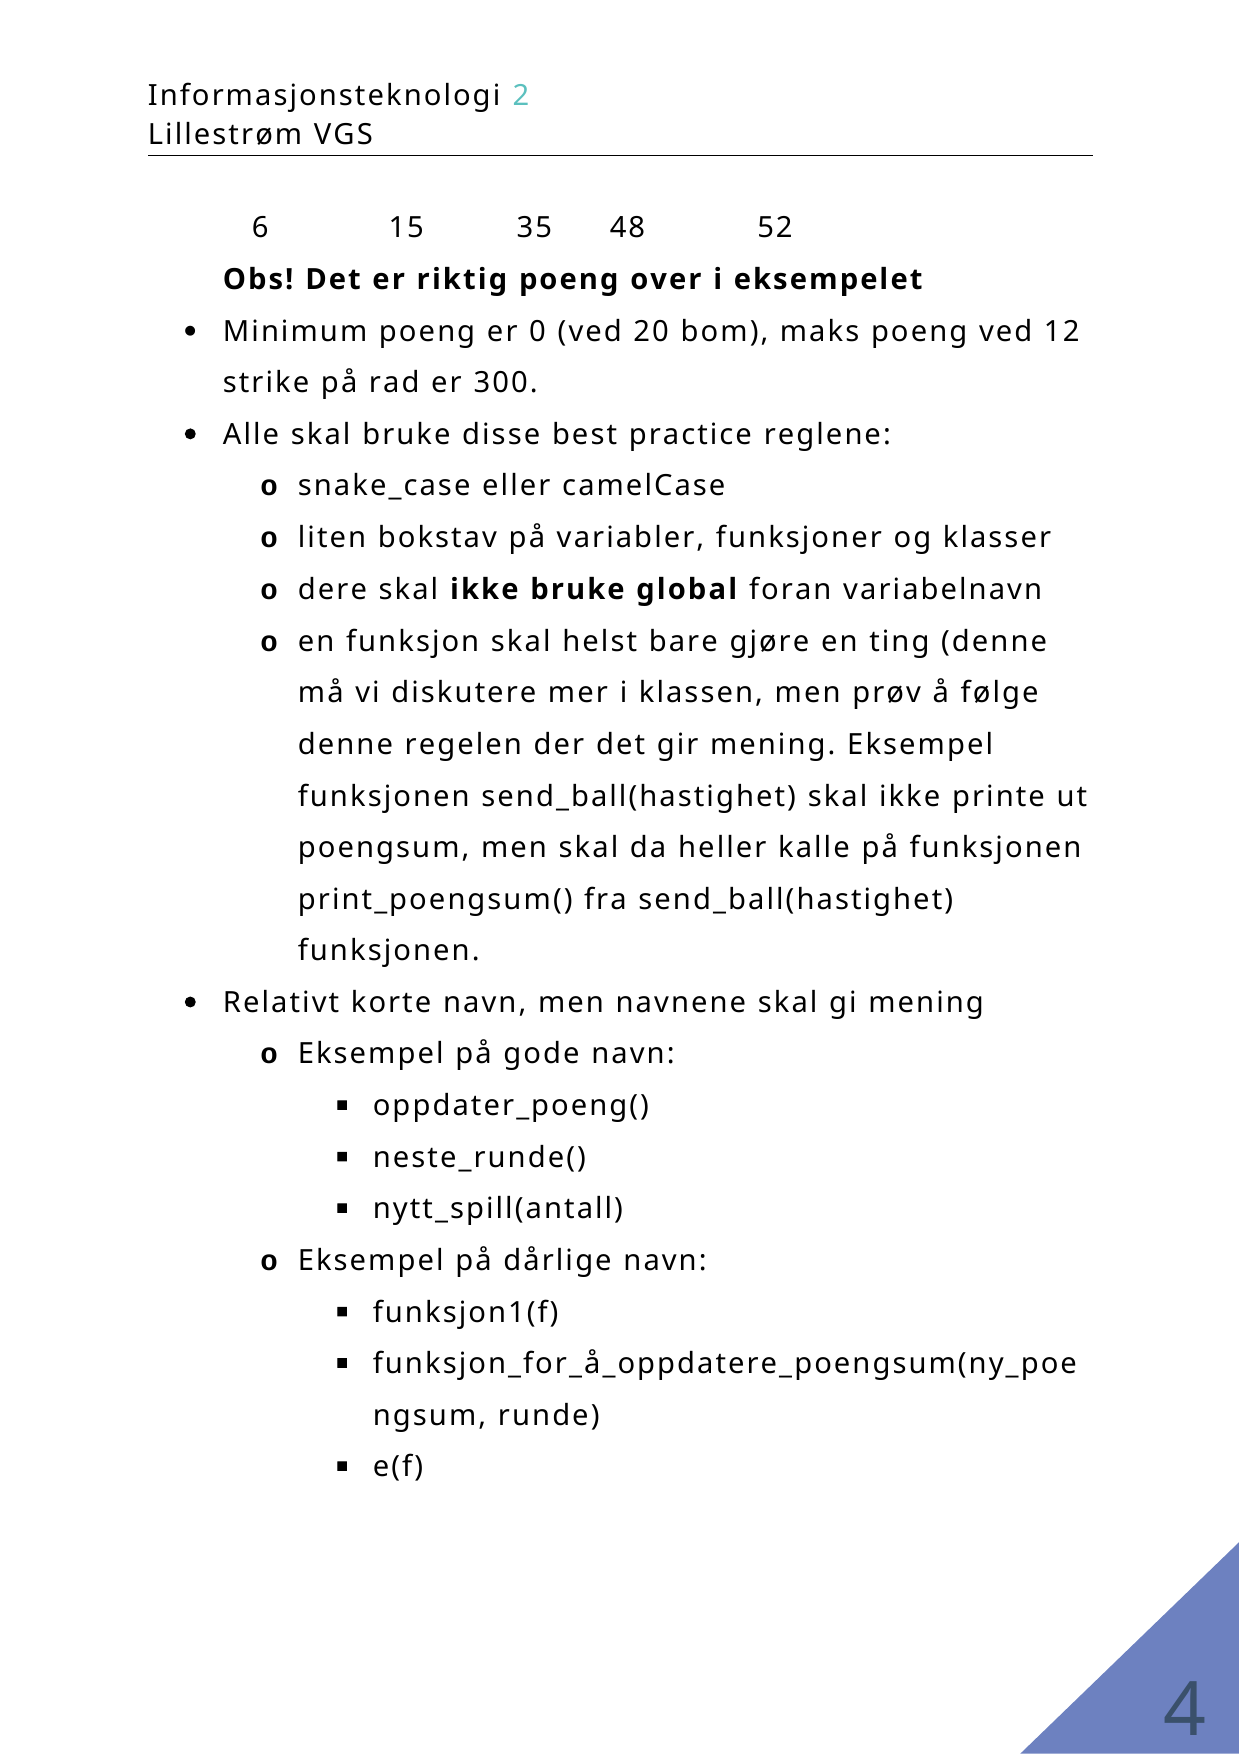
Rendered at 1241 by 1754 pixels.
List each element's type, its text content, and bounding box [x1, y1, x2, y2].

list en funksjon skal helst bare gjøre en ting (denne må vi diskutere mer i klassen, men prøv å følge denne regelen der det gir mening. Eksempel funksjonen send_ball(hastighet) skal ikke printe ut poengsum, men skal da heller kalle på funksjonen print_poengsum() fra send_ball(hastighet) funksjonen. [260, 620, 1093, 969]
list neste_runde() [335, 1136, 1093, 1176]
list dere skal ikke bruke global foran variabelnavn [260, 568, 1093, 608]
list Eksempel på dårlige navn: [260, 1239, 1093, 1279]
list oppdater_poeng() [335, 1084, 1093, 1124]
list funksjon1(f) [335, 1291, 1093, 1331]
list liten bokstav på variabler, funksjoner og klasser [260, 516, 1093, 556]
list Alle skal bruke disse best practice reglene: [185, 413, 1093, 453]
list Relativt korte navn, men navnene skal gi mening [185, 981, 1093, 1021]
list e(f) [335, 1446, 1093, 1485]
list funksjon_for_å_oppdatere_poengsum(ny_poengsum, runde) [335, 1342, 1093, 1434]
list Minimum poeng er 0 (ved 20 bom), maks poeng ved 12 strike på rad er 300. [185, 310, 1093, 401]
list Eksempel på gode navn: [260, 1033, 1093, 1072]
list nytt_spill(antall) [335, 1187, 1093, 1227]
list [185, 207, 1093, 298]
list snake_case eller camelCase [260, 464, 1093, 504]
